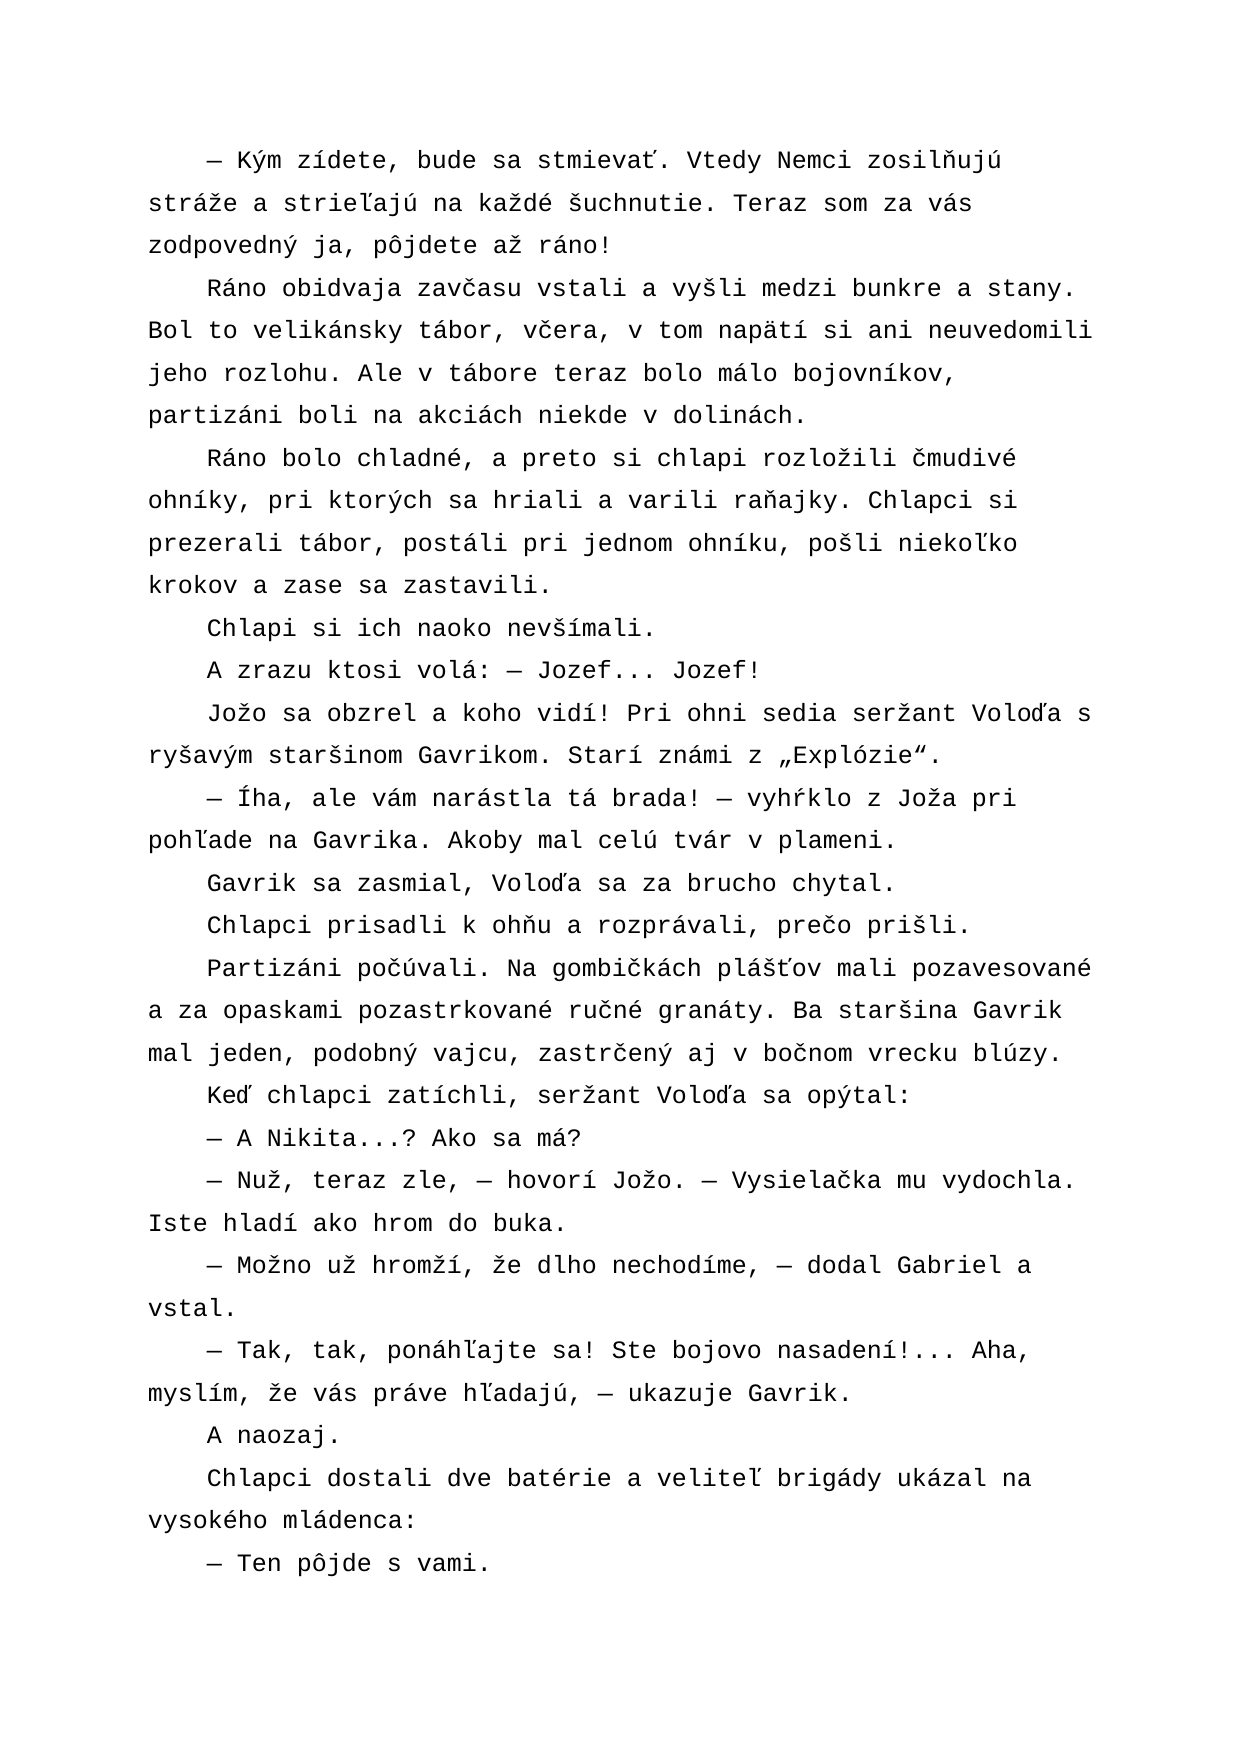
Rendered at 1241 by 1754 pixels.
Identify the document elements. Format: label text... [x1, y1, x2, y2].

text Keď chlapci zatíchli, seržant Voloďa sa opýtal: [148, 1083, 1093, 1111]
text Chlapci prisadli k ohňu a rozprávali, prečo prišli. [148, 913, 1093, 941]
text A naozaj. [148, 1423, 1093, 1451]
text Chlapci dostali dve batérie a veliteľ brigády ukázal na vysokého mládenca: [148, 1465, 1093, 1536]
text Chlapi si ich naoko nevšímali. [148, 615, 1093, 643]
text A zrazu ktosi volá: — Jozef... Jozef! [148, 658, 1093, 686]
text — Možno už hromží, že dlho nechodíme, — dodal Gabriel a vstal. [148, 1253, 1093, 1323]
text — Nuž, teraz zle, — hovorí Jožo. — Vysielačka mu vydochla. Iste hladí ako hrom do buka. [148, 1168, 1093, 1238]
text — A Nikita...? Ako sa má? [148, 1125, 1093, 1153]
text — Kým zídete, bude sa stmievať. Vtedy Nemci zosilňujú stráže a strieľajú na každé šuchnutie. Teraz som za vás zodpovedný ja, pôjdete až ráno! [148, 148, 1093, 261]
text — Tak, tak, ponáhľajte sa! Ste bojovo nasadení!... Aha, myslím, že vás práve hľadajú, — ukazuje Gavrik. [148, 1338, 1093, 1408]
text Ráno obidvaja zavčasu vstali a vyšli medzi bunkre a stany. Bol to velikánsky tábor, včera, v tom napätí si ani neuvedomili jeho rozlohu. Ale v tábore teraz bolo málo bojovníkov, partizáni boli na akciách niekde v dolinách. [148, 275, 1093, 431]
text Ráno bolo chladné, a preto si chlapi rozložili čmudivé ohníky, pri ktorých sa hriali a varili raňajky. Chlapci si prezerali tábor, postáli pri jednom ohníku, pošli niekoľko krokov a zase sa zastavili. [148, 445, 1093, 601]
text Jožo sa obzrel a koho vidí! Pri ohni sedia seržant Voloďa s ryšavým staršinom Gavrikom. Starí známi z „Explózie“. [148, 700, 1093, 771]
text — Íha, ale vám narástla tá brada! — vyhŕklo z Joža pri pohľade na Gavrika. Akoby mal celú tvár v plameni. [148, 785, 1093, 856]
text Gavrik sa zasmial, Voloďa sa za brucho chytal. [148, 870, 1093, 898]
text Partizáni počúvali. Na gombičkách plášťov mali pozavesované a za opaskami pozastrkované ručné granáty. Ba staršina Gavrik mal jeden, podobný vajcu, zastrčený aj v bočnom vrecku blúzy. [148, 955, 1093, 1068]
text — Ten pôjde s vami. [148, 1550, 1093, 1578]
